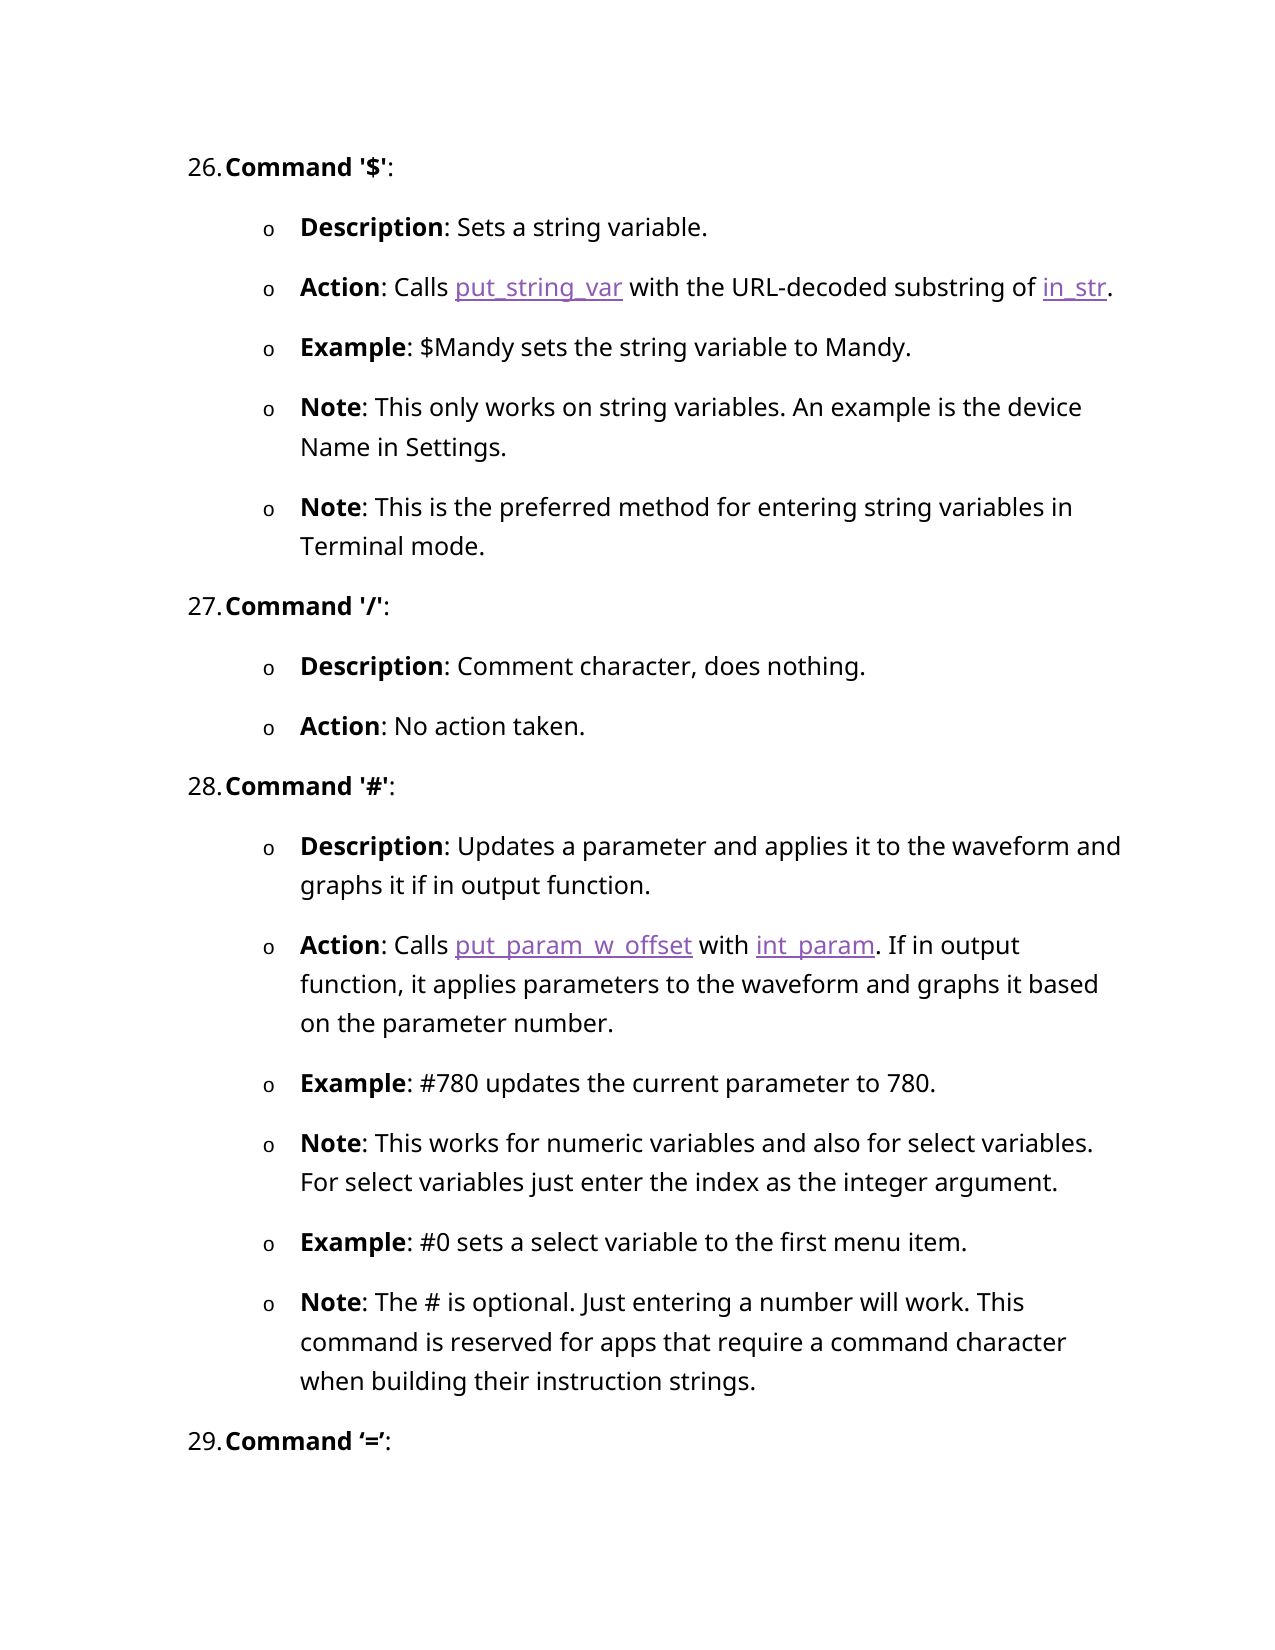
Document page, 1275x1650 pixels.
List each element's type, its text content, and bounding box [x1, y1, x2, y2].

list Action: Calls put_string_var with the URL-decoded substring of in_str. [262, 270, 1125, 304]
list Command '$': [187, 150, 1125, 184]
list Description: Sets a string variable. [262, 210, 1125, 244]
list Note: This is the preferred method for entering string variables in Terminal mode. [262, 489, 1125, 562]
list Command ‘=’: [187, 1423, 1125, 1457]
list Note: The # is optional. Just entering a number will work. This command is reserved for apps that require a command character when building their instruction strings. [262, 1285, 1125, 1397]
list Action: Calls put_param_w_offset with int_param. If in output function, it applies parameters to the waveform and graphs it based on the parameter number. [262, 927, 1125, 1040]
list Example: #0 sets a select variable to the first menu item. [262, 1225, 1125, 1259]
list Note: This works for numeric variables and also for select variables. For select variables just enter the index as the integer argument. [262, 1126, 1125, 1199]
list Action: No action taken. [262, 708, 1125, 742]
list Example: $Mandy sets the string variable to Mandy. [262, 330, 1125, 364]
list Example: #780 updates the current parameter to 780. [262, 1066, 1125, 1100]
list Description: Updates a parameter and applies it to the waveform and graphs it if in output function. [262, 828, 1125, 902]
list Note: This only works on string variables. An example is the device Name in Settings. [262, 390, 1125, 463]
list Command '#': [187, 768, 1125, 802]
list Description: Comment character, does nothing. [262, 648, 1125, 682]
list Command '/': [187, 588, 1125, 622]
